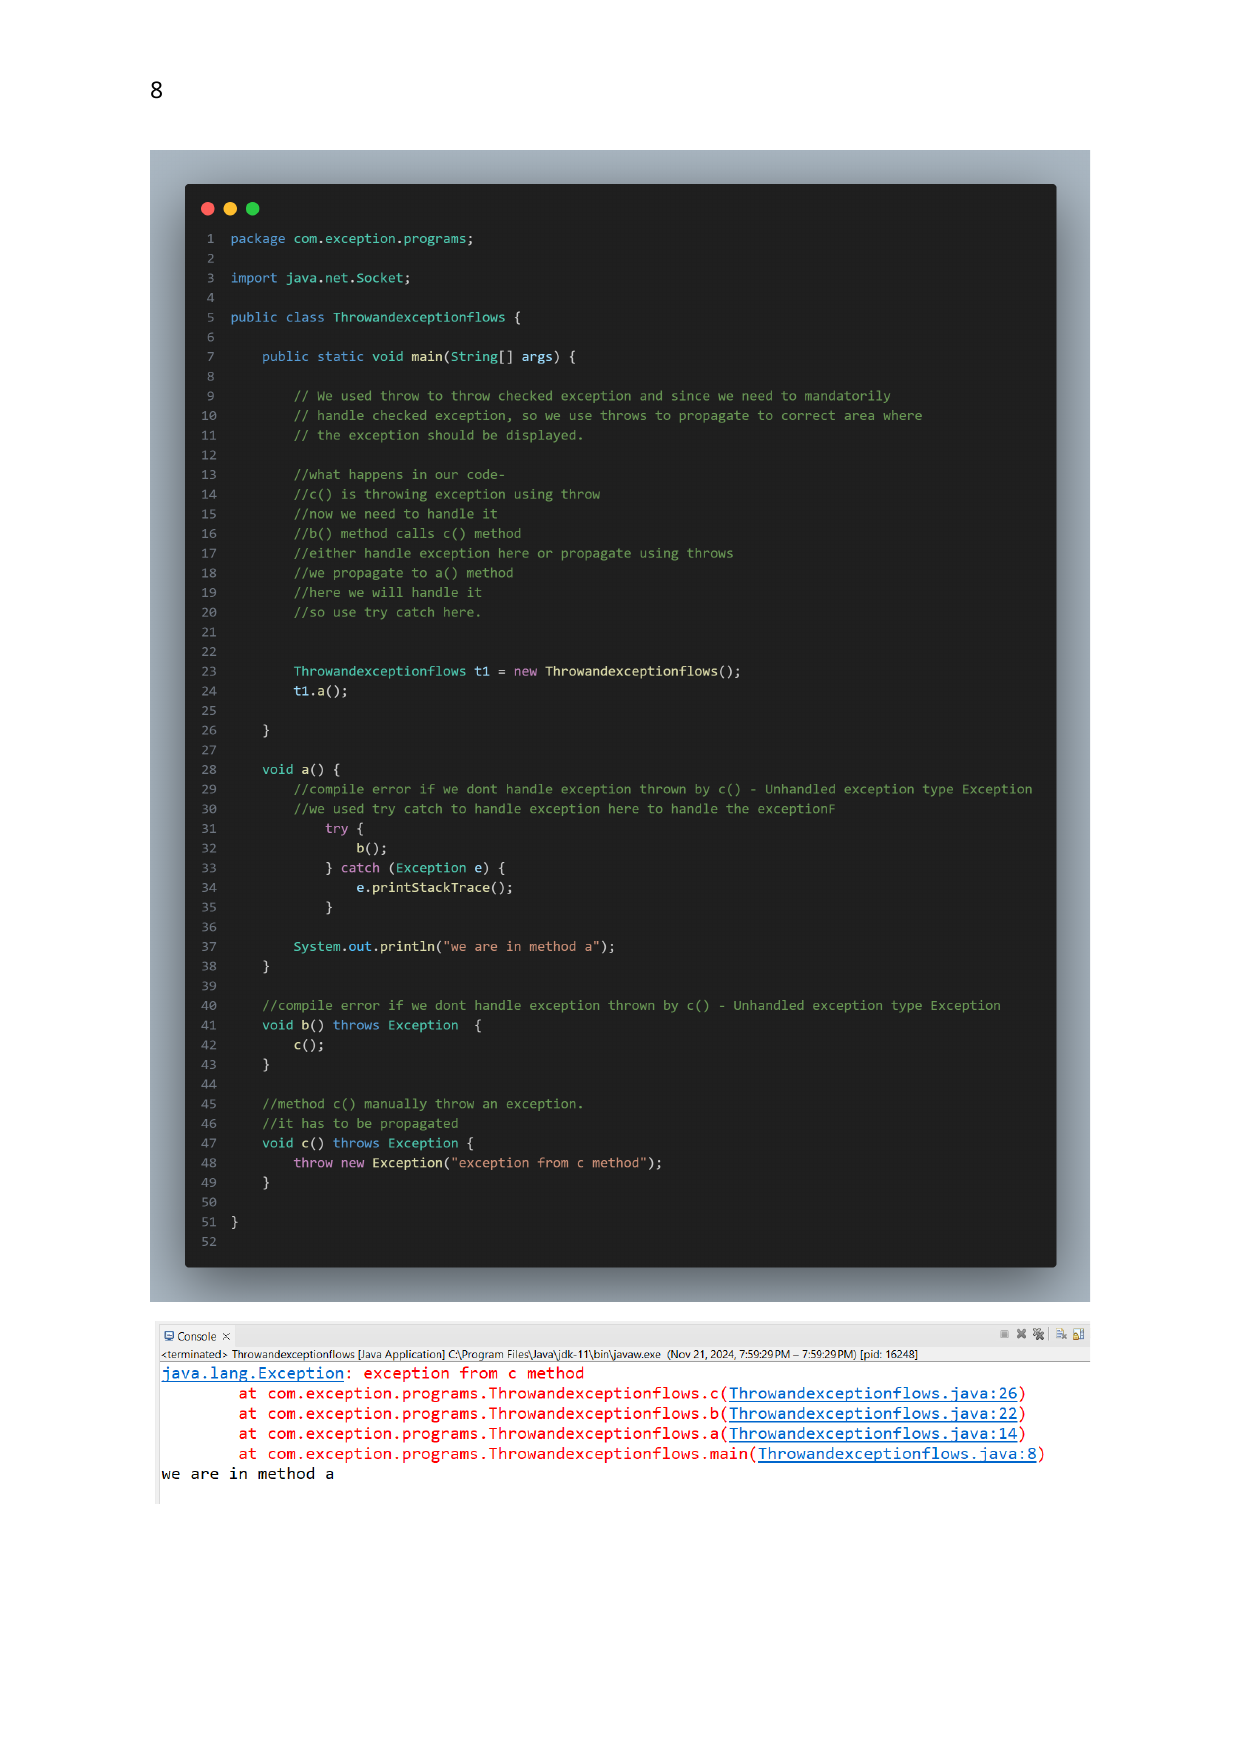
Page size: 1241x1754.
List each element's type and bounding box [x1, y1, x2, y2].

picture [150, 1321, 1091, 1504]
picture [150, 150, 1091, 1302]
